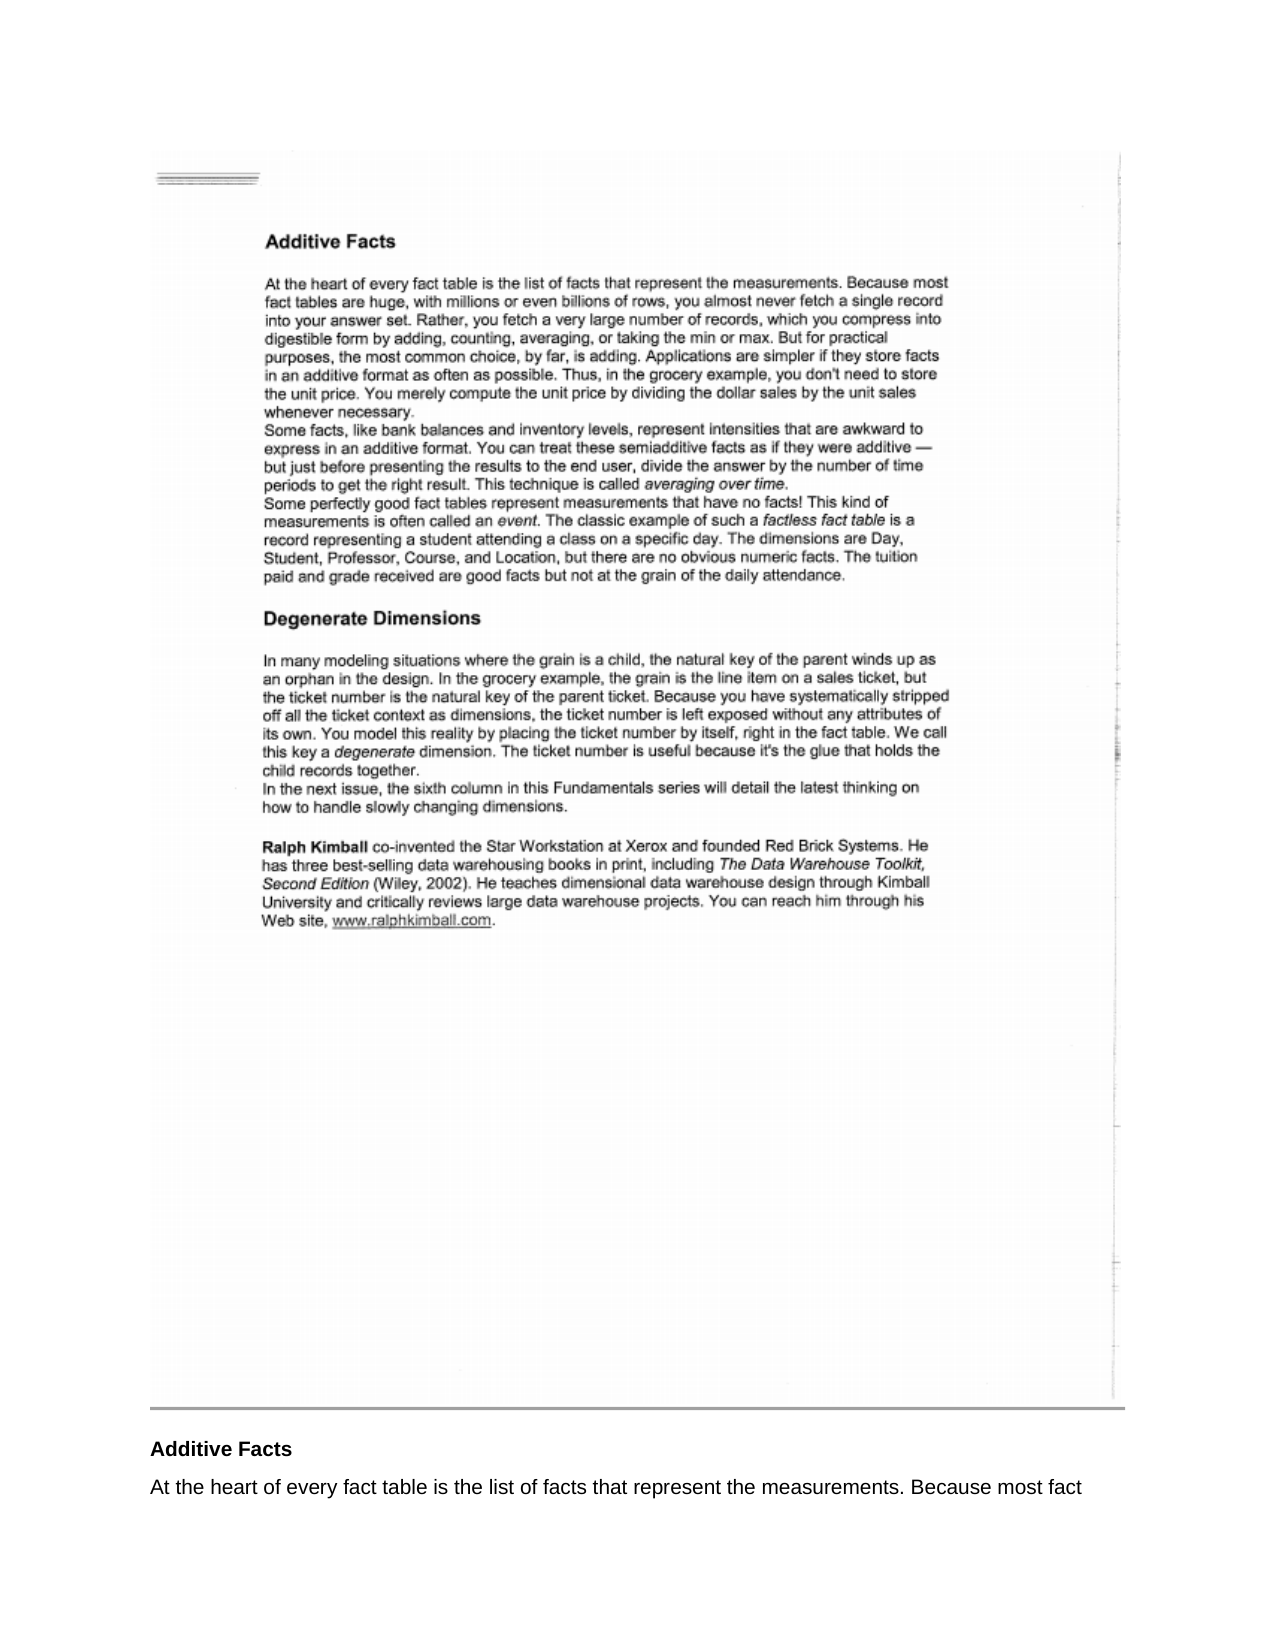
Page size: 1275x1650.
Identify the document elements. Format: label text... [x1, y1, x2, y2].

text Additive Facts [150, 1437, 1125, 1461]
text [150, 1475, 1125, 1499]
picture [150, 150, 1121, 1404]
